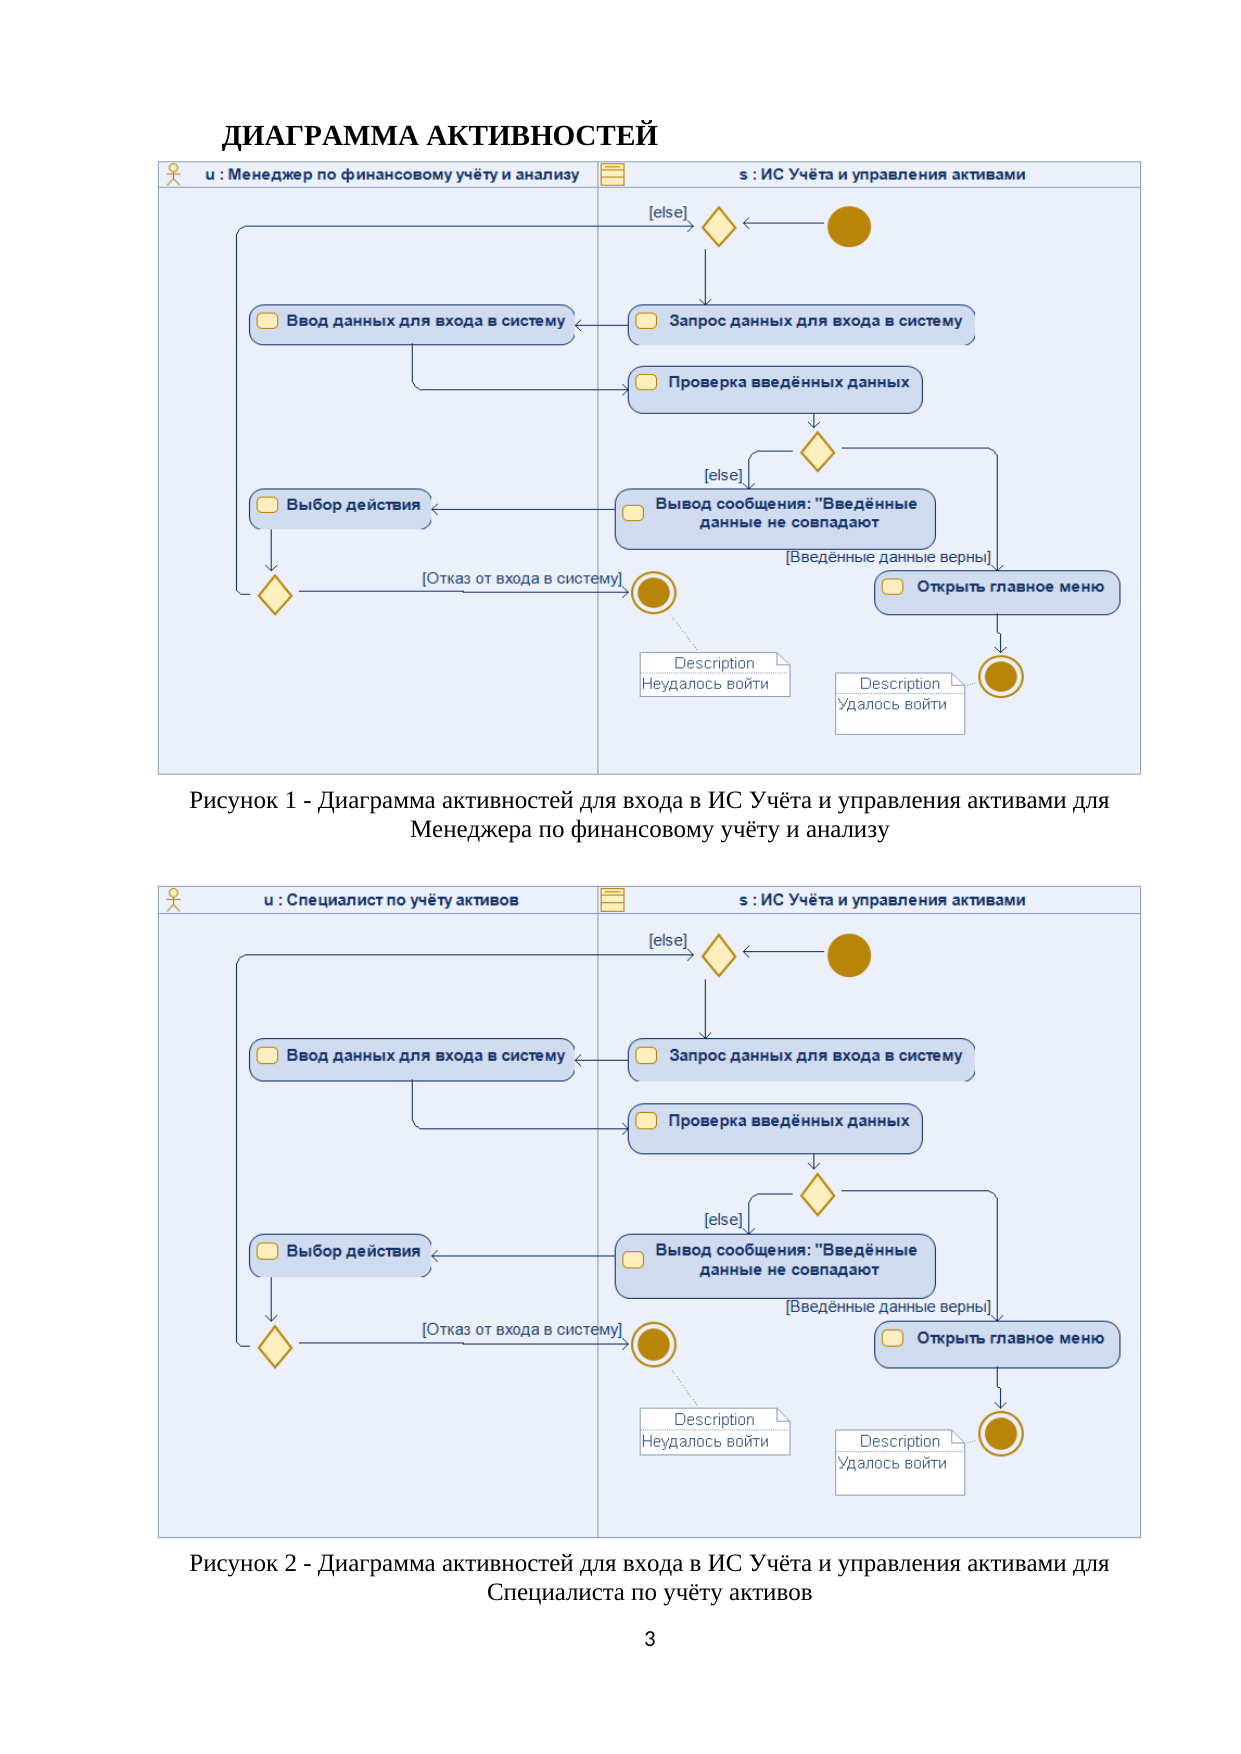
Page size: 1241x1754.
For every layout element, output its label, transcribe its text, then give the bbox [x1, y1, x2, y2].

text Рисунок 1 - Диаграмма активностей для входа в ИС Учёта и управления активами для Менеджера по финансовому учёту и анализу [148, 785, 1152, 842]
picture [147, 876, 1152, 1549]
subtitle ДИАГРАММА АКТИВНОСТЕЙ [148, 118, 1152, 151]
text Рисунок 2 - Диаграмма активностей для входа в ИС Учёта и управления активами для Специалиста по учёту активов [148, 1549, 1152, 1606]
picture [147, 151, 1152, 785]
